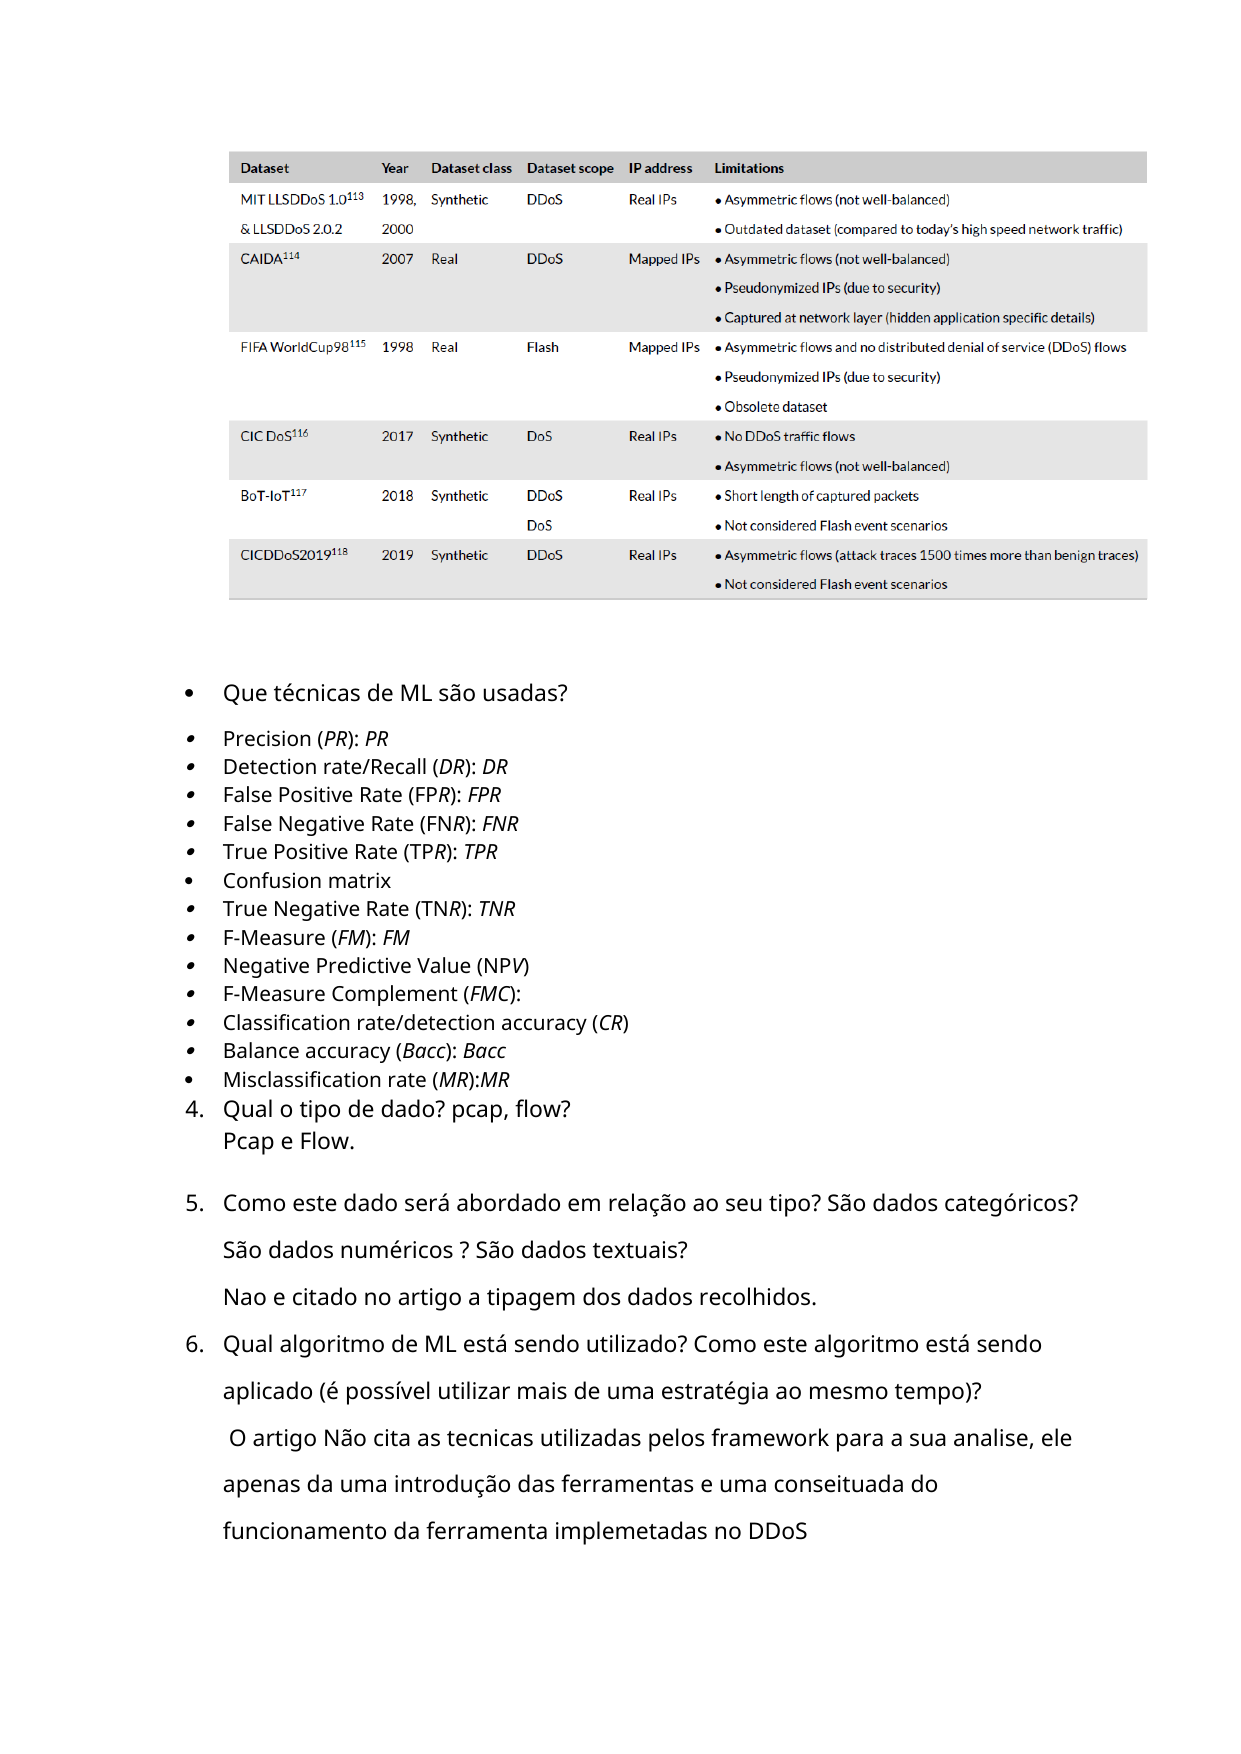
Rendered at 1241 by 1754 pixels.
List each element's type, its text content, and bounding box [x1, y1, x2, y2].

list True Negative Rate (TNR): TNR [185, 894, 1093, 923]
list Classification rate/detection accuracy (CR) [185, 1008, 1093, 1036]
picture [222, 147, 1168, 616]
list False Negative Rate (FNR): FNR [185, 809, 1093, 837]
list True Positive Rate (TPR): TPR [185, 837, 1093, 866]
list False Positive Rate (FPR): FPR [185, 781, 1093, 809]
list Qual o tipo de dado? pcap, flow? [185, 1093, 1093, 1124]
list F-Measure (FM): FM [185, 923, 1093, 951]
list Confusion matrix [185, 866, 1093, 894]
list Como este dado será abordado em relação ao seu tipo? São dados categóricos? São dados numéricos ? São dados textuais? [185, 1187, 1093, 1265]
list Que técnicas de ML são usadas? [185, 677, 1093, 708]
list Nao e citado no artigo a tipagem dos dados recolhidos. [223, 1281, 1093, 1312]
list Misclassification rate (MR):MR [185, 1065, 1093, 1093]
list Detection rate/Recall (DR): DR [185, 752, 1093, 781]
list Negative Predictive Value (NPV) [185, 951, 1093, 979]
list F-Measure Complement (FMC): [185, 979, 1093, 1008]
list Precision (PR): PR [185, 724, 1093, 752]
list O artigo Não cita as tecnicas utilizadas pelos framework para a sua analise, ele apenas da uma introdução das ferramentas e uma conseituada do funcionamento da ferramenta implemetadas no DDoS [223, 1421, 1093, 1546]
list Qual algoritmo de ML está sendo utilizado? Como este algoritmo está sendo aplicado (é possível utilizar mais de uma estratégia ao mesmo tempo)? [185, 1328, 1093, 1406]
list Balance accuracy (Bacc): Bacc [185, 1036, 1093, 1065]
list Pcap e Flow. [223, 1124, 1093, 1156]
